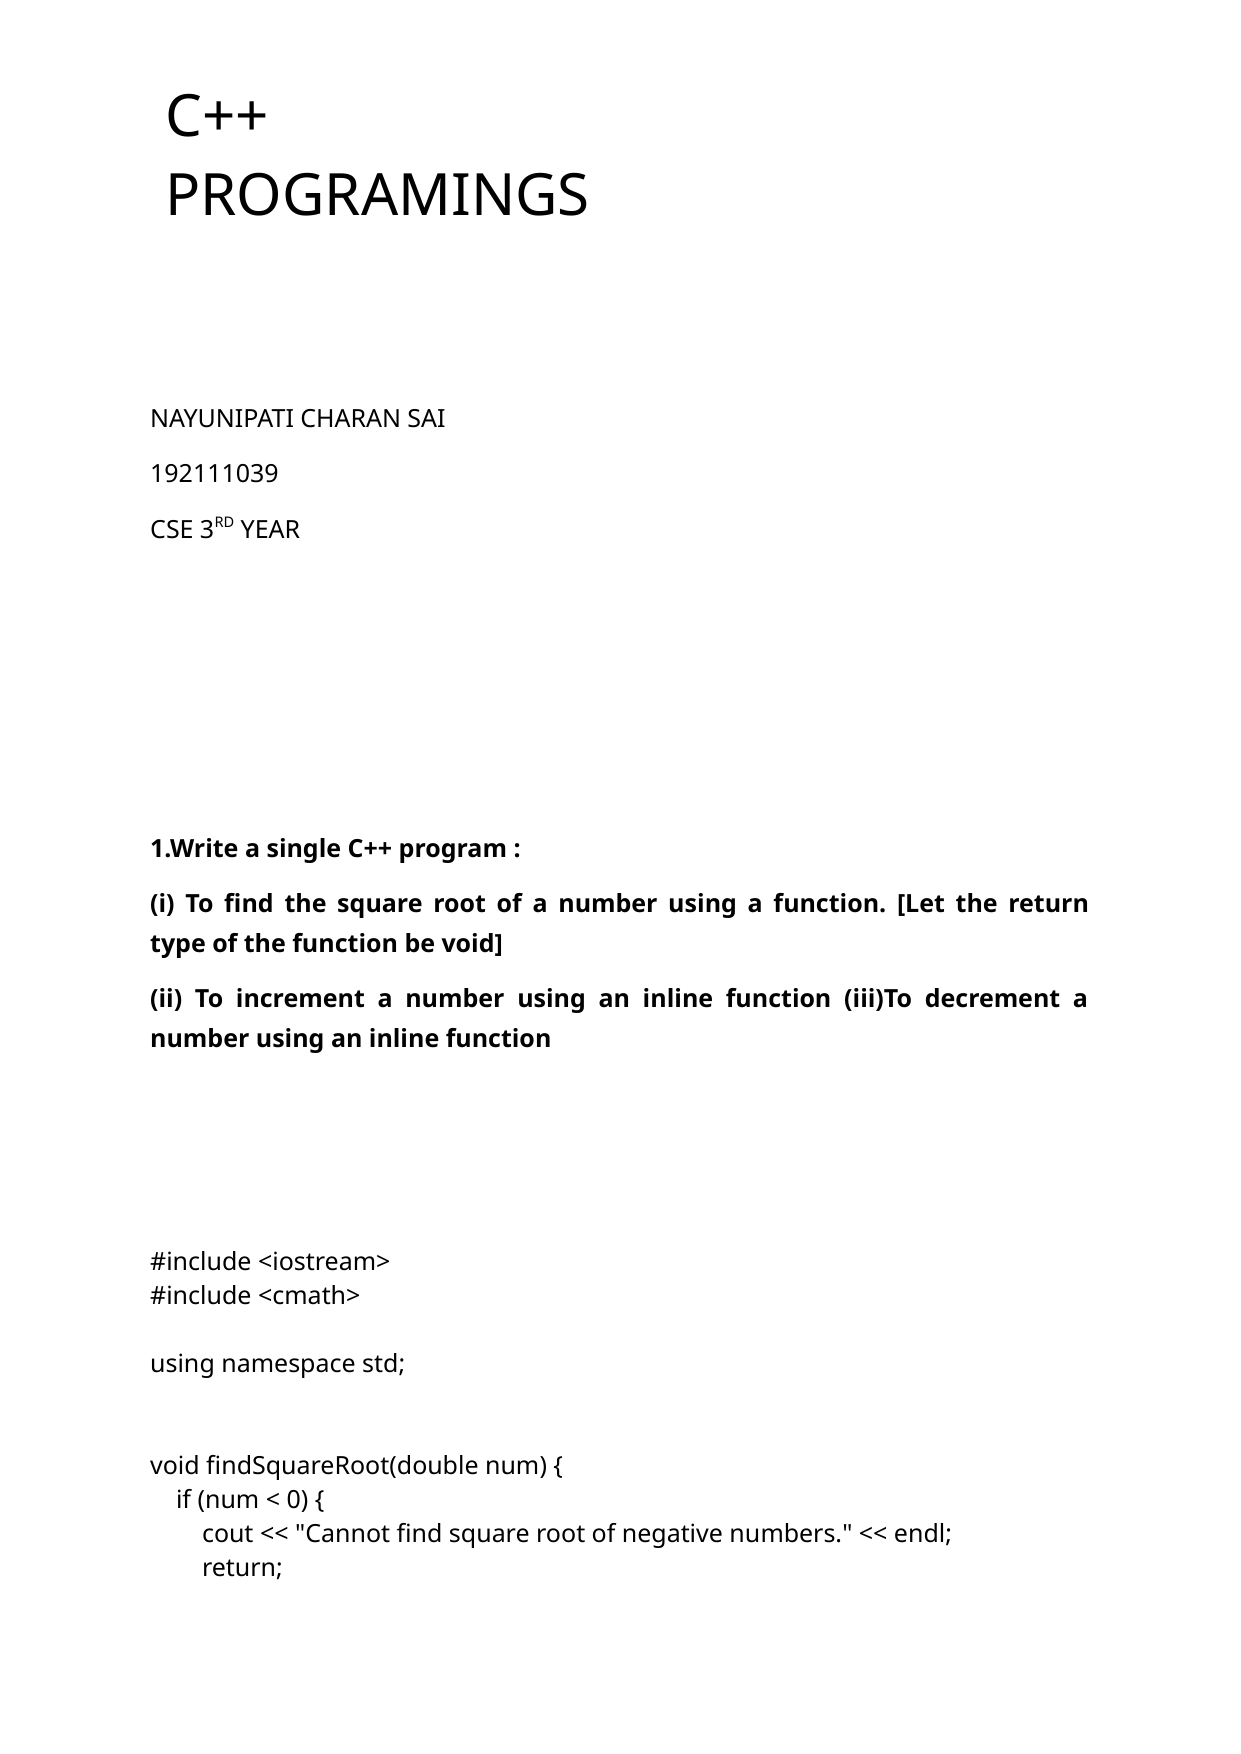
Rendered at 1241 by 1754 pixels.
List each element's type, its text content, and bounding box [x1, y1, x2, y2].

text void findSquareRoot(double num) { [150, 1448, 1090, 1482]
text (ii) To increment a number using an inline function (iii)To decrement a number using an inline function [150, 981, 1090, 1054]
text (i) To find the square root of a number using a function. [Let the return type of the function be void] [150, 886, 1090, 959]
text #include <iostream> [150, 1243, 1090, 1278]
text CSE 3RD YEAR [150, 512, 1090, 546]
text 192111039 [150, 456, 1090, 490]
text using namespace std; [150, 1346, 1090, 1380]
text #include <cmath> [150, 1278, 1090, 1312]
text NAYUNIPATI CHARAN SAI [150, 400, 1090, 434]
text cout << "Cannot find square root of negative numbers." << endl; [150, 1516, 1090, 1550]
text if (num < 0) { [150, 1482, 1090, 1516]
text return; [150, 1550, 1090, 1584]
text 1.Write a single C++ program : [150, 830, 1090, 864]
